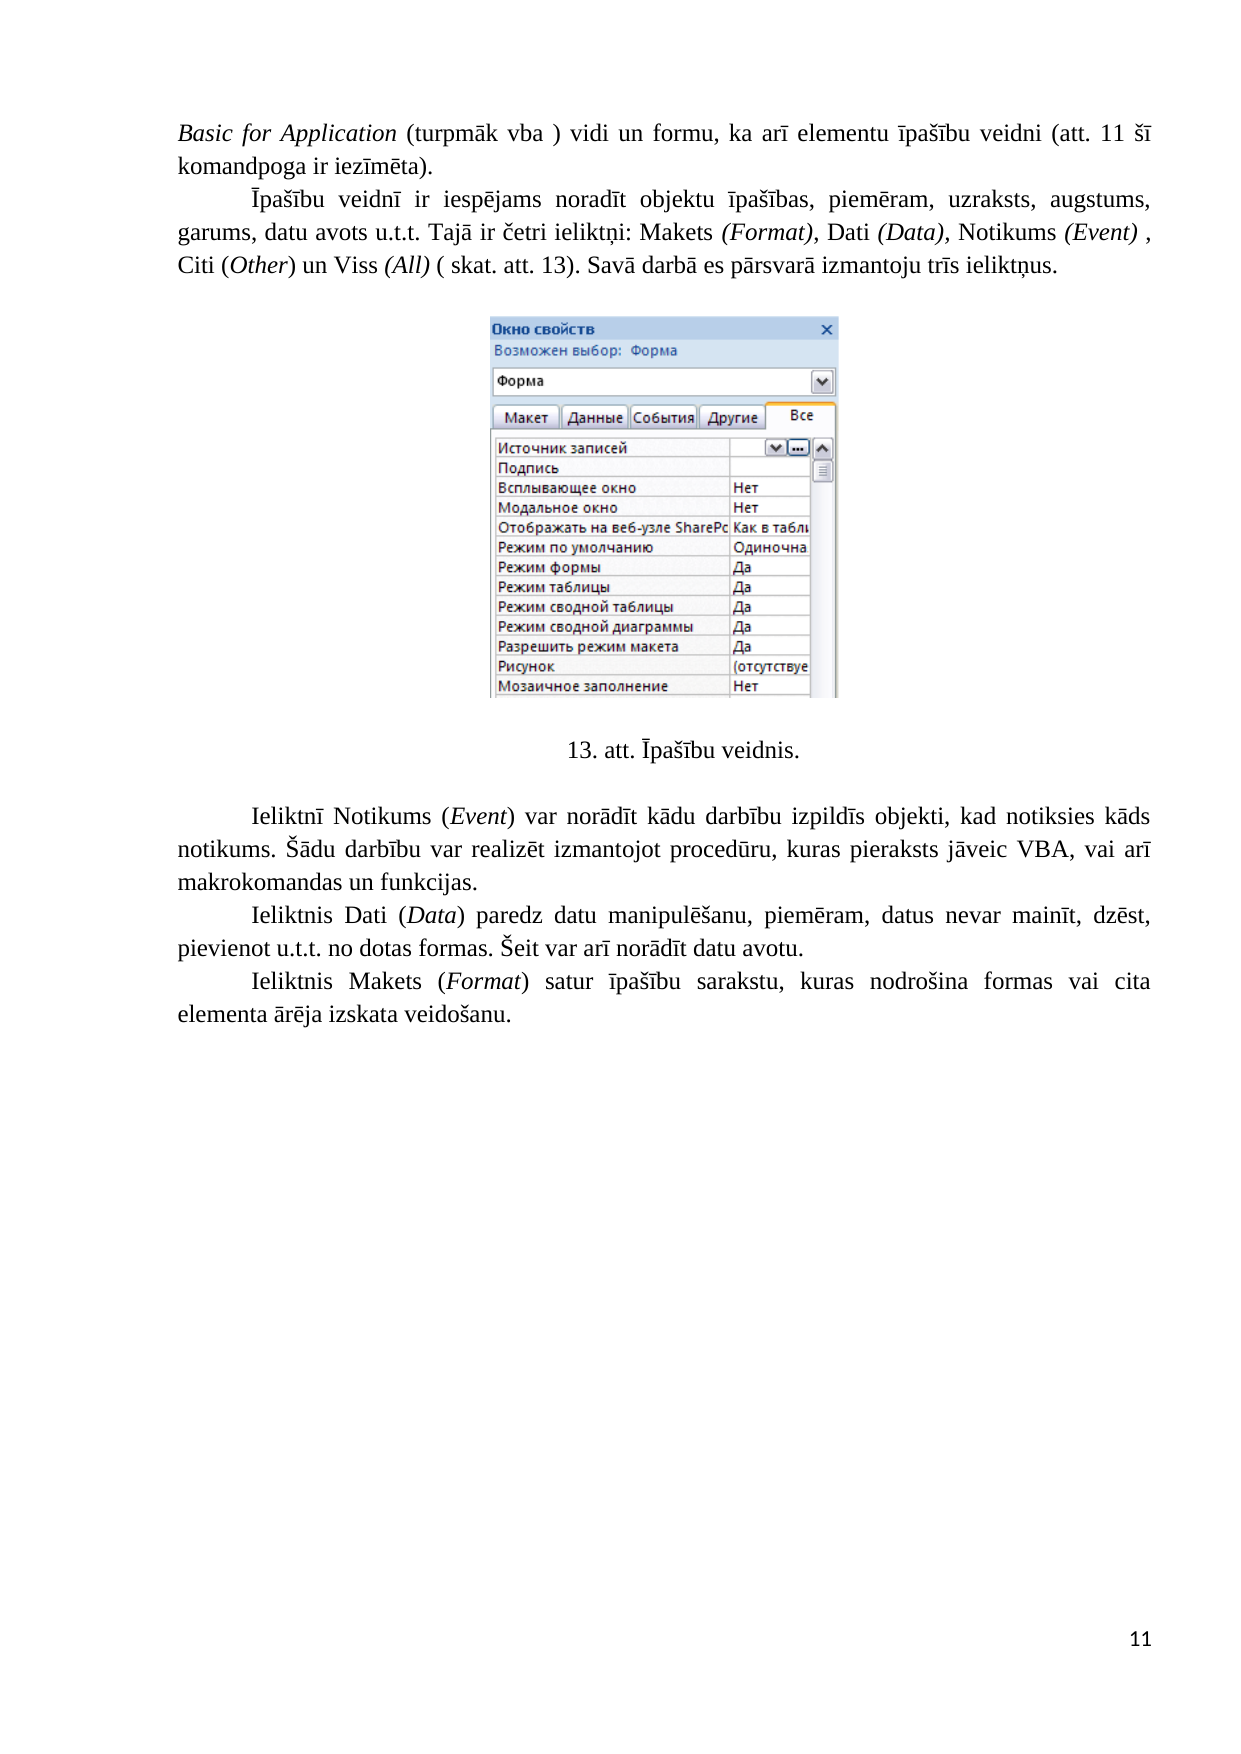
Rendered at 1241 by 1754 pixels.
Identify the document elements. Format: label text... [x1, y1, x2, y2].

list Īpašību veidnī ir iespējams noradīt objektu īpašības, piemēram, uzraksts, augstums, garums, datu avots u.t.t. Tajā ir četri ieliktņi: Makets (Format), Dati (Data), Notikums (Event) , Citi (Other) un Viss (All) ( skat. att. 13). Savā darbā es pārsvarā izmantoju trīs ieliktņus. [177, 184, 1152, 279]
list Ieliktnis Makets (Format) satur īpašību sarakstu, kuras nodrošina formas vai cita elementa ārēja izskata veidošanu. [177, 966, 1152, 1028]
list Ieliktnis Dati (Data) paredz datu manipulēšanu, piemēram, datus nevar mainīt, dzēst, pievienot u.t.t. no dotas formas. Šeit var arī norādīt datu avotu. [177, 900, 1152, 962]
list Ieliktnī Notikums (Event) var norādīt kādu darbību izpildīs objekti, kad notiksies kāds notikums. Šādu darbību var realizēt izmantojot procedūru, kuras pieraksts jāveic VBA, vai arī makrokomandas un funkcijas. [177, 801, 1152, 896]
picture [490, 316, 839, 698]
list att. Īpašību veidnis. [215, 735, 1152, 764]
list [177, 118, 1152, 180]
